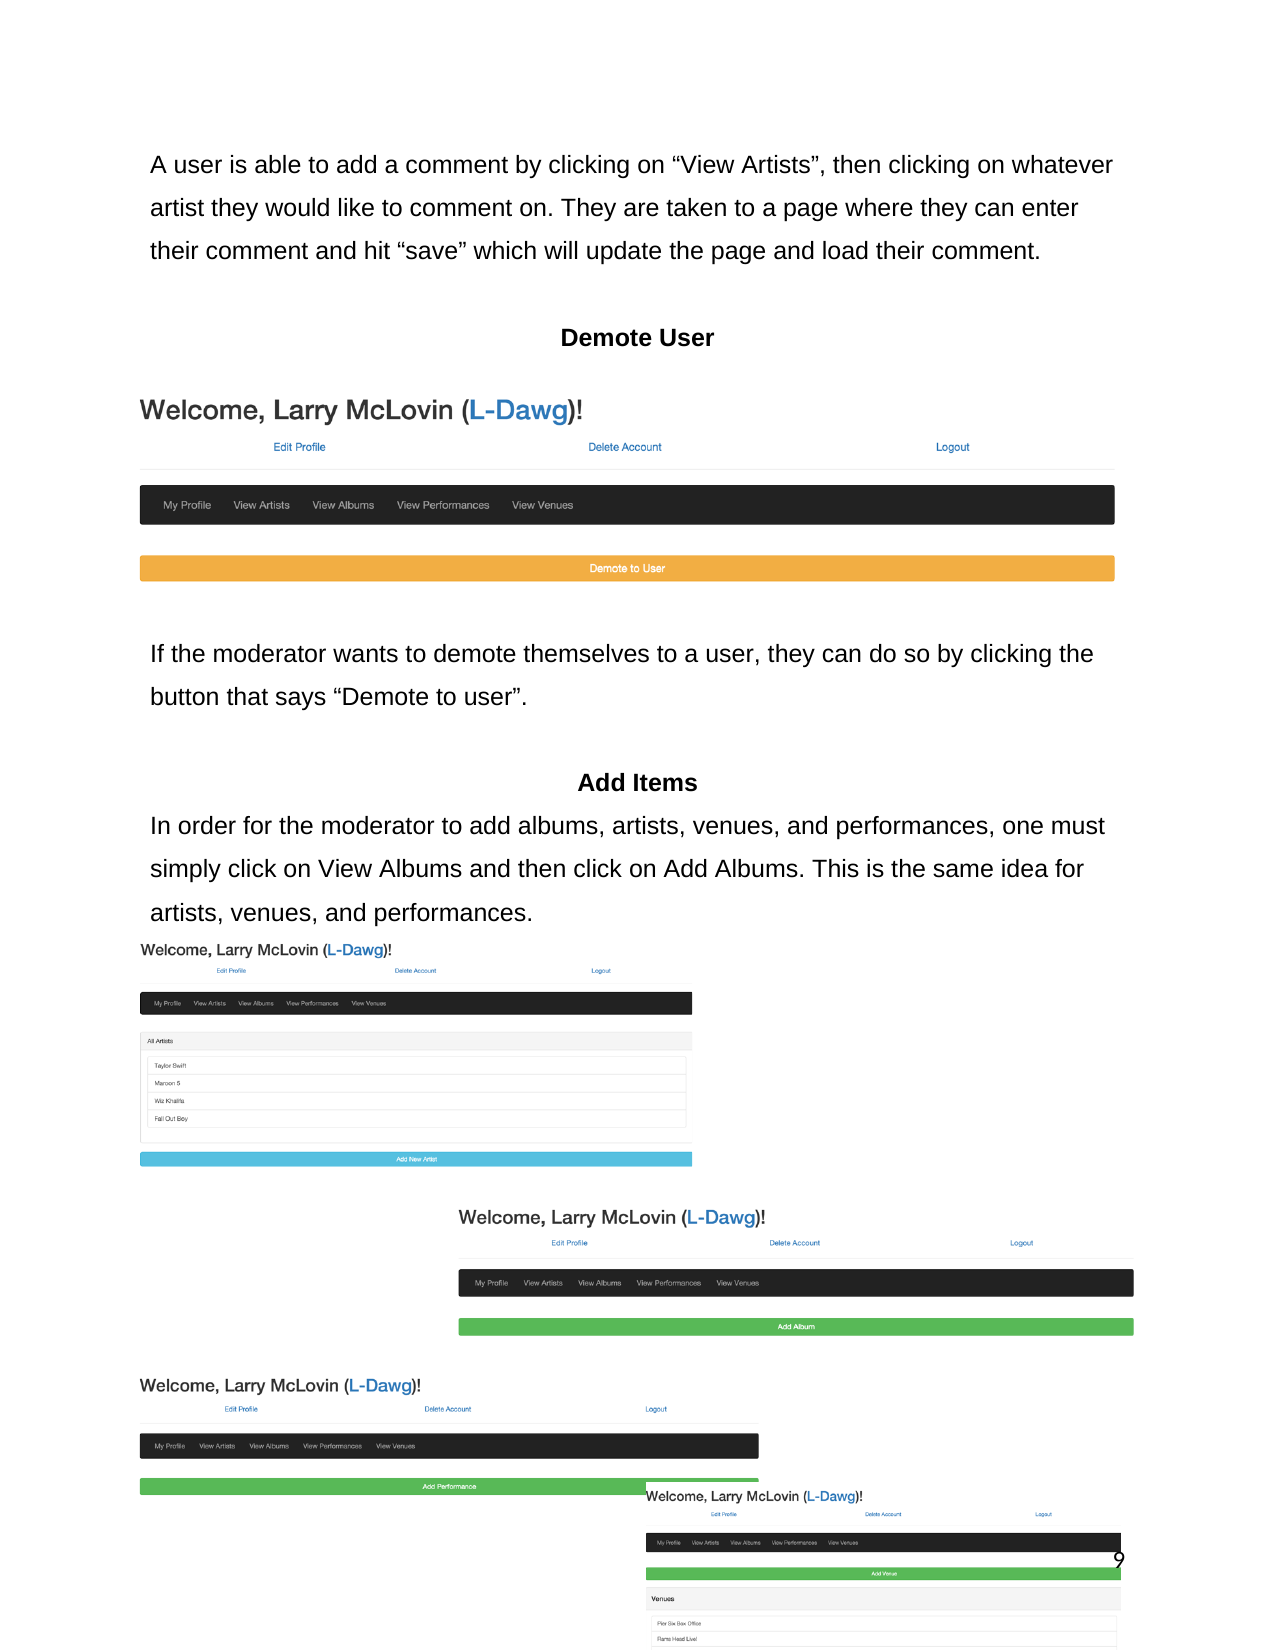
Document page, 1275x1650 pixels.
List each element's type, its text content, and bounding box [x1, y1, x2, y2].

text In order for the moderator to add albums, artists, venues, and performances, one must simply click on View Albums and then click on Add Albums. This is the same idea for artists, venues, and performances. [150, 811, 1125, 926]
text Demote User [150, 322, 1125, 351]
picture [140, 936, 693, 1174]
text Add Items [150, 768, 1125, 797]
text A user is able to add a comment by clicking on “View Artists”, then clicking on whatever artist they would like to comment on. They are taken to a page where they can enter their comment and hit “save” which will update the page and load their comment. [150, 150, 1125, 265]
picture [139, 380, 1115, 605]
picture [458, 1199, 1134, 1344]
picture [139, 1368, 1121, 1650]
